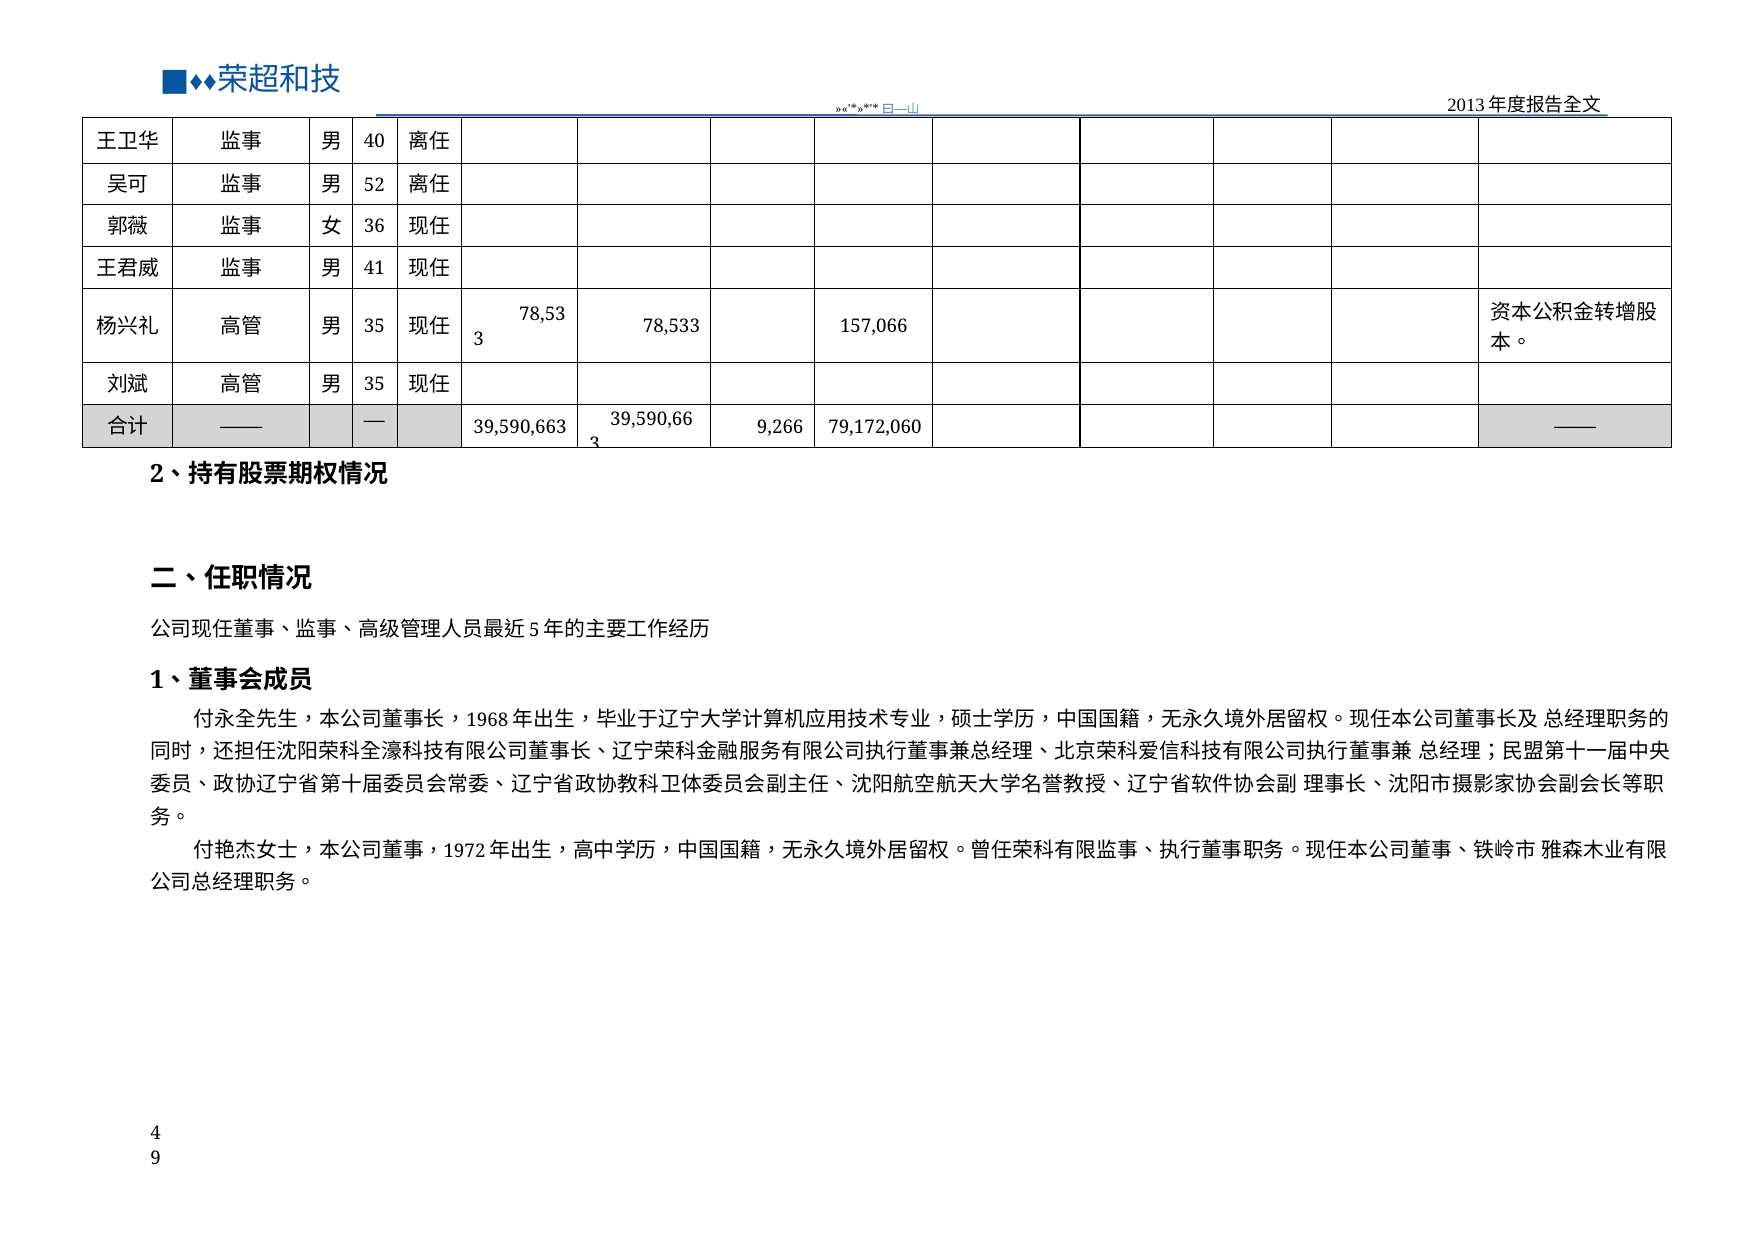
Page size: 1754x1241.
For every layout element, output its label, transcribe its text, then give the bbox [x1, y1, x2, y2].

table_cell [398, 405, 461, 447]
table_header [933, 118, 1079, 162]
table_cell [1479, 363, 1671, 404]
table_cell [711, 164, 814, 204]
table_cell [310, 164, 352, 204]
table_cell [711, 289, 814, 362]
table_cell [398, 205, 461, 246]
text 公司现任董事、监事、高级管理人员最近5年的主要工作经历 [83, 610, 1671, 643]
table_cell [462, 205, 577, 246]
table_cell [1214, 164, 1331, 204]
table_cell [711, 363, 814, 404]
text 1、董事会成员 [83, 662, 1671, 696]
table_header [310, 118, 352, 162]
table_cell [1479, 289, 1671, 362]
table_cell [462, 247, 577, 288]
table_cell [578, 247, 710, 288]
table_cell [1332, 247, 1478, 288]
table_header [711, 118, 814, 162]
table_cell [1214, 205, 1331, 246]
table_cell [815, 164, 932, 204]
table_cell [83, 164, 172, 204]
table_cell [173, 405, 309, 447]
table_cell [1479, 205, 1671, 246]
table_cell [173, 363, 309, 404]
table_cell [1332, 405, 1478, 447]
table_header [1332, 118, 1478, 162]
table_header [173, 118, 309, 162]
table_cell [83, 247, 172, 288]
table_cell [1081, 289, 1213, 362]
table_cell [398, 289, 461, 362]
text »«'*»*'* 曰—山 [83, 100, 1671, 117]
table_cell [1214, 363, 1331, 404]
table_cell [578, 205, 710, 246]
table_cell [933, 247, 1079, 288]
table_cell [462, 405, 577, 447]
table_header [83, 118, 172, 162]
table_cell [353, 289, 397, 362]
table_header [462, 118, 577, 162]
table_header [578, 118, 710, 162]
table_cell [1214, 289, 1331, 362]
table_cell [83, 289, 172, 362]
text 二、任职情况 [83, 559, 1671, 596]
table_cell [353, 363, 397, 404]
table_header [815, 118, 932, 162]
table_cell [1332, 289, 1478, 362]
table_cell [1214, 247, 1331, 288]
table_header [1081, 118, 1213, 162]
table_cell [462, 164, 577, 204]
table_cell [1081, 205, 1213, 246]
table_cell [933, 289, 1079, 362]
text 2、持有股票期权情况 [83, 456, 1671, 490]
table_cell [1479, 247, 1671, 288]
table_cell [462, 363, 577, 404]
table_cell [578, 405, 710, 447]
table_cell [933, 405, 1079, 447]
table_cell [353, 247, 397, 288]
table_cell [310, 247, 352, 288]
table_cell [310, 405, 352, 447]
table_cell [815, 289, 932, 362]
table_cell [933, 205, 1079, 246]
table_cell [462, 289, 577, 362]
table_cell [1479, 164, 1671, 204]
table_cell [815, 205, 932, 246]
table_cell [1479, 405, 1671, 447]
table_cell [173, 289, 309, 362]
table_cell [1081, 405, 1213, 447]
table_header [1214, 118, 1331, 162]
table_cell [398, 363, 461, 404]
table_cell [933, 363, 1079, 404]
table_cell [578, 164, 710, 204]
text 付永全先生，本公司董事长，1968年出生，毕业于辽宁大学计算机应用技术专业，硕士学历，中国国籍，无永久境外居留权。现任本公司董事长及 总经理职务的同时，还担任沈阳荣科全濠科技有限公司董事长、辽宁荣科金融服务有限公司执行董事兼总经理、北京荣科爱信科技有限公司执行董事兼 总经理；民盟第十一届中央委员、政协辽宁省第十届委员会常委、辽宁省政协教科卫体委员会副主任、沈阳航空航天大学名誉教授、辽宁省软件协会副 理事长、沈阳市摄影家协会副会长等职务。 [150, 700, 1671, 831]
text 付艳杰女士，本公司董事，1972年出生，高中学历，中国国籍，无永久境外居留权。曾任荣科有限监事、执行董事职务。现任本公司董事、铁岭市 雅森木业有限公司总经理职务。 [150, 831, 1671, 896]
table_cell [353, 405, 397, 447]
text ■♦♦荣超和技 [159, 57, 1671, 100]
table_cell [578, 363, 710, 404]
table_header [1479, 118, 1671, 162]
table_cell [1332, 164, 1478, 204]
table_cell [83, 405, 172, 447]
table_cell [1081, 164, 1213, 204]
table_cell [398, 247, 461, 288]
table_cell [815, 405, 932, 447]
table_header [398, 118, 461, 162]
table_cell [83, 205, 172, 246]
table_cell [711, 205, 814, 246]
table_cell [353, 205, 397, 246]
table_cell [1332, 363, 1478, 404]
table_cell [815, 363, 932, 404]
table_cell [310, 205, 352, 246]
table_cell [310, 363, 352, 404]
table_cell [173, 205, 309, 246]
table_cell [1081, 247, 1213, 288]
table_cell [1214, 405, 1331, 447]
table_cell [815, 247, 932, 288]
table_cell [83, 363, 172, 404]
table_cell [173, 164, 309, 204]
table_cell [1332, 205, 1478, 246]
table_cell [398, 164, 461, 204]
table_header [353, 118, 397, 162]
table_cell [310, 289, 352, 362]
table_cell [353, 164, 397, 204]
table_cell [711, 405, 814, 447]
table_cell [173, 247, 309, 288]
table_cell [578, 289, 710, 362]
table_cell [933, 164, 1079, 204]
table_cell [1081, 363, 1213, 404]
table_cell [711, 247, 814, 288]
